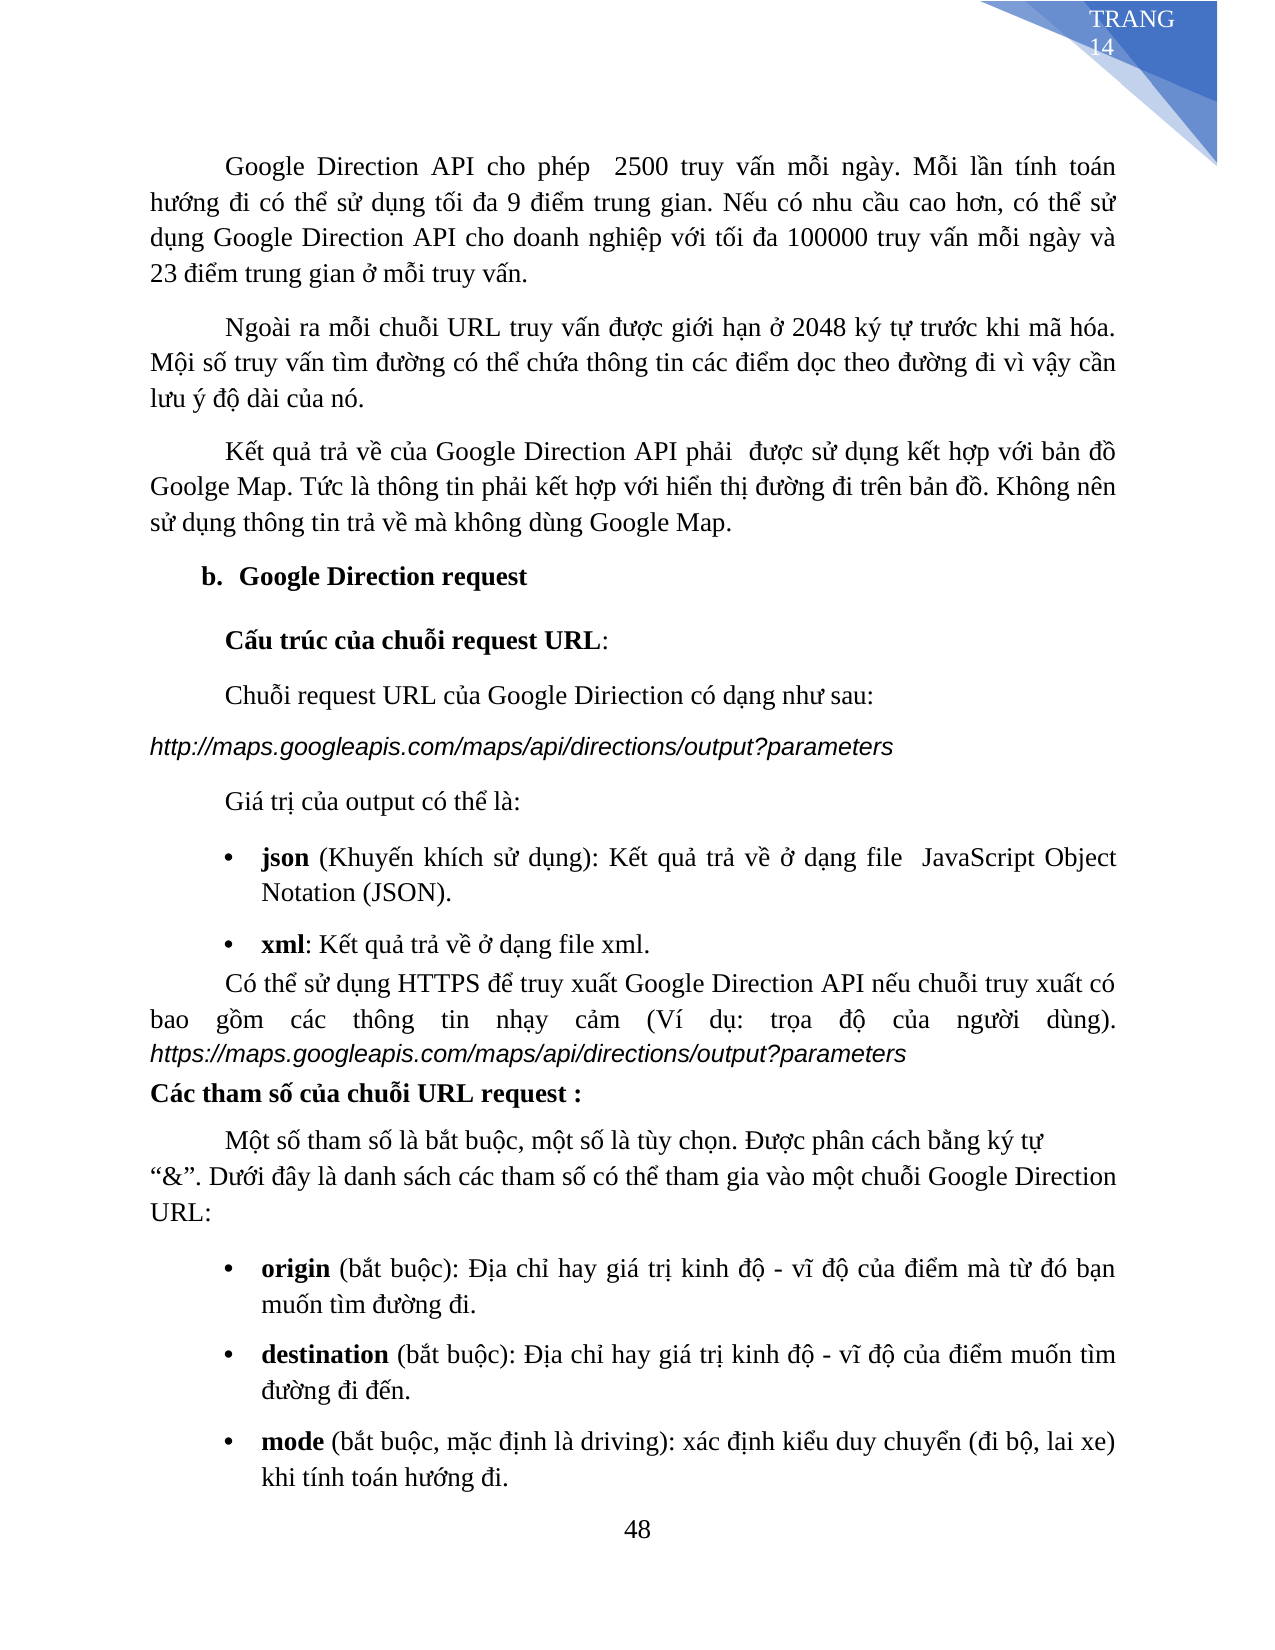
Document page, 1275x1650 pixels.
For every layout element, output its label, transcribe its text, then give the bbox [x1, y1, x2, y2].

text Có thể sử dụng HTTPS để truy xuất Google Direction API nếu chuỗi truy xuất có bao gồm các thông tin nhạy cảm (Ví dụ: trọa độ của người dùng). https://maps.googleapis.com/maps/api/directions/output?parameters [150, 968, 1117, 1067]
list mode (bắt buộc, mặc định là driving): xác định kiểu duy chuyển (đi bộ, lai xe) khi tính toán hướng đi. [223, 1425, 1117, 1492]
text Giá trị của output có thể là: [224, 784, 1117, 816]
text Một số tham số là bắt buộc, một số là tùy chọn. Được phân cách bằng ký tự [224, 1124, 1117, 1155]
text Các tham số của chuỗi URL request : [150, 1077, 1125, 1108]
text Ngoài ra mỗi chuỗi URL truy vấn được giới hạn ở 2048 ký tự trước khi mã hóa. Mội số truy vấn tìm đường có thể chứa thông tin các điểm dọc theo đường đi vì vậy cần lưu ý độ dài của nó. [150, 311, 1117, 413]
list xml: Kết quả trả về ở dạng file xml. [223, 928, 1117, 959]
text Chuỗi request URL của Google Diriection có dạng như sau: [224, 679, 1117, 711]
list destination (bắt buộc): Địa chỉ hay giá trị kinh độ - vĩ độ của điểm muốn tìm đường đi đến. [223, 1338, 1117, 1405]
picture [978, 1, 1218, 167]
text Kết quả trả về của Google Direction API phải được sử dụng kết hợp với bản đồ Goolge Map. Tức là thông tin phải kết hợp với hiển thị đường đi trên bản đồ. Không nên sử dụng thông tin trả về mà không dùng Google Map. [150, 435, 1117, 537]
text http://maps.googleapis.com/maps/api/directions/output?parameters [149, 732, 1125, 761]
text Google Direction API cho phép 2500 truy vấn mỗi ngày. Mỗi lần tính toán hướng đi có thể sử dụng tối đa 9 điểm trung gian. Nếu có nhu cầu cao hơn, có thể sử dụng Google Direction API cho doanh nghiệp với tối đa 100000 truy vấn mỗi ngày và 23 điểm trung gian ở mỗi truy vấn. [150, 150, 1117, 288]
text Cấu trúc của chuỗi request URL: [224, 624, 1125, 655]
list json (Khuyến khích sử dụng): Kết quả trả về ở dạng file JavaScript Object Notation (JSON). [223, 841, 1117, 908]
list origin (bắt buộc): Địa chỉ hay giá trị kinh độ - vĩ độ của điểm mà từ đó bạn muốn tìm đường đi. [223, 1252, 1117, 1319]
text “&”. Dưới đây là danh sách các tham số có thể tham gia vào một chuỗi Google Direction URL: [150, 1160, 1117, 1227]
list Google Direction request [201, 561, 1125, 592]
